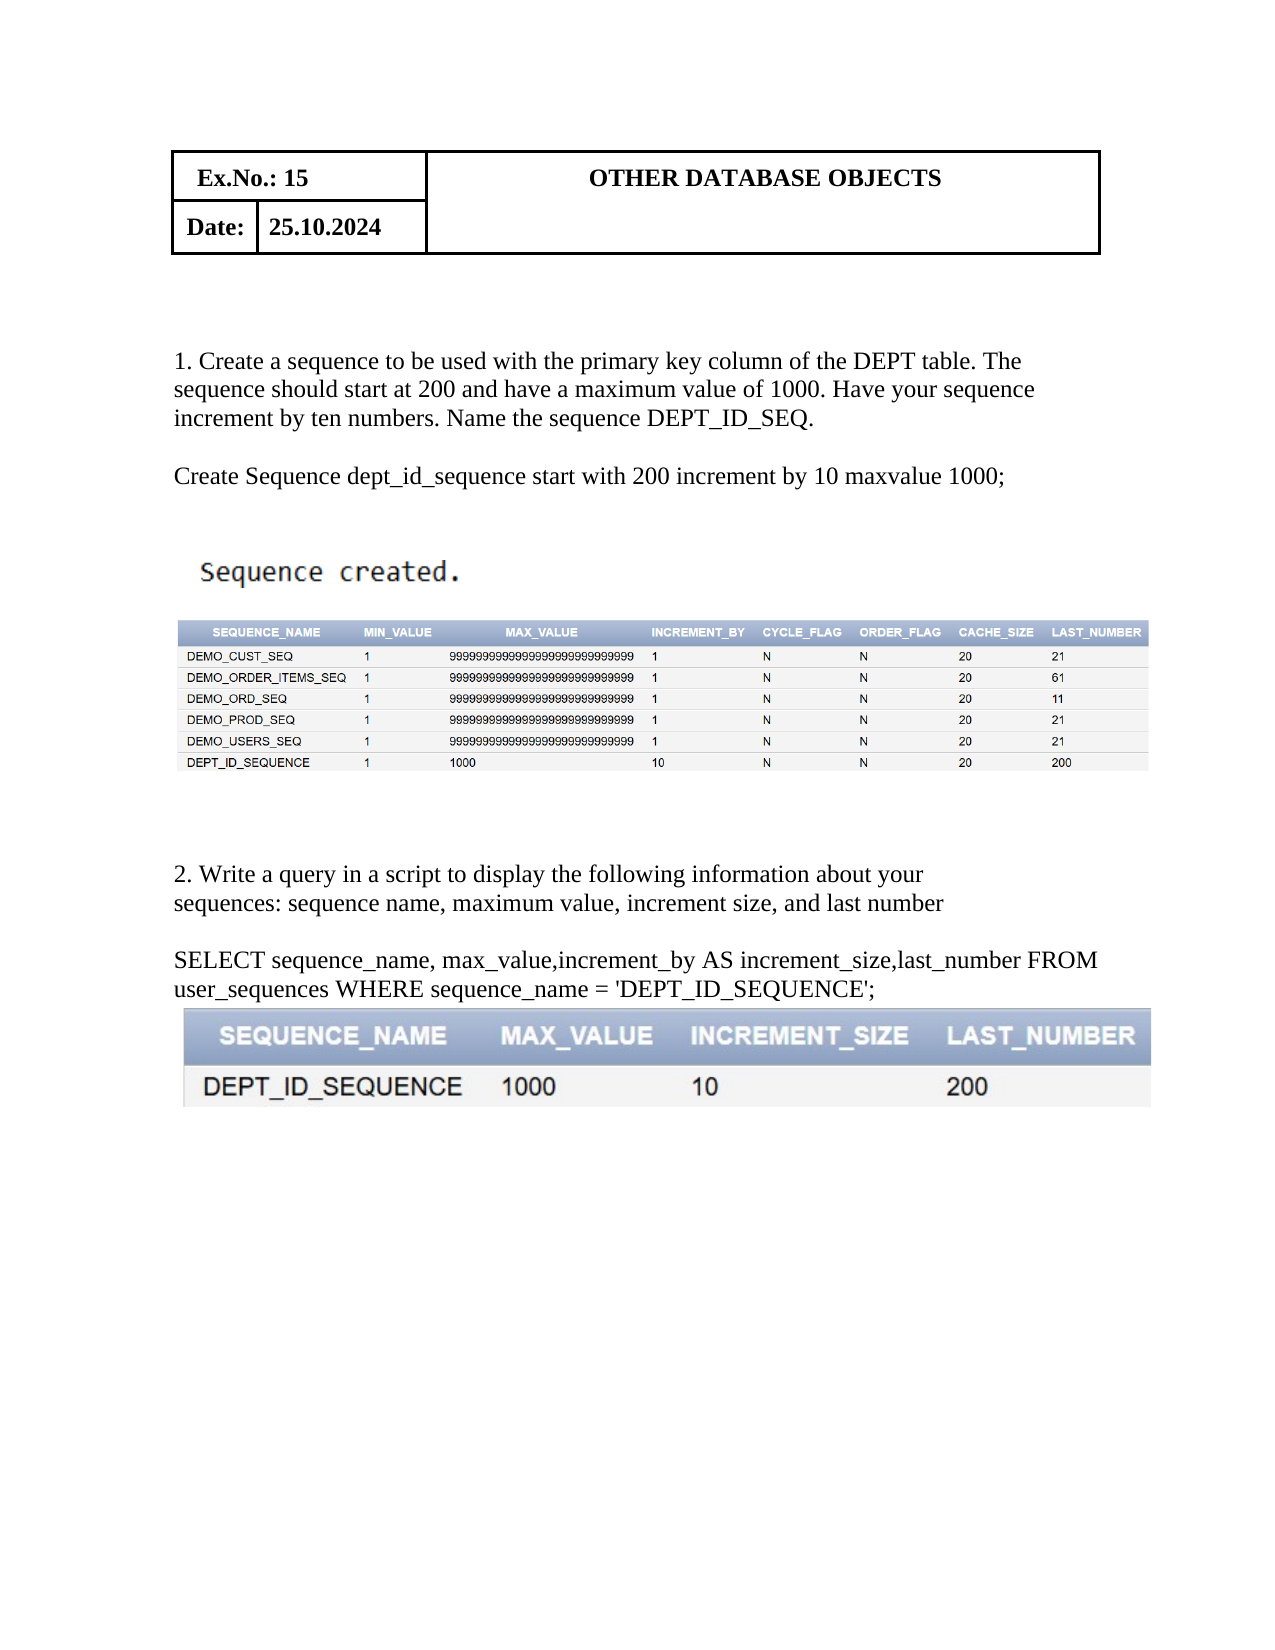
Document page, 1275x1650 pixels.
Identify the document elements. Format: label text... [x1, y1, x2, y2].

text Create Sequence dept_id_sequence start with 200 increment by 10 maxvalue 1000; [173, 461, 1273, 489]
table_header OTHER DATABASE OBJECTS [428, 153, 1098, 252]
table_header Ex.No.: 15 [174, 153, 425, 199]
text SELECT sequence_name, max_value,increment_by AS increment_size,last_number FROM user_sequences WHERE sequence_name = 'DEPT_ID_SEQUENCE'; [173, 946, 1100, 1003]
list Write a query in a script to display the following information about your sequences: sequence name, maximum value, increment size, and last number [173, 859, 1037, 917]
table_cell 25.10.2024 [259, 202, 425, 252]
picture [183, 1008, 1152, 1107]
picture [200, 560, 458, 588]
picture [177, 620, 1149, 771]
table_cell Date: [174, 202, 256, 252]
list Create a sequence to be used with the primary key column of the DEPT table. The sequence should start at 200 and have a maximum value of 1000. Have your sequence increment by ten numbers. Name the sequence DEPT_ID_SEQ. [173, 346, 1035, 432]
